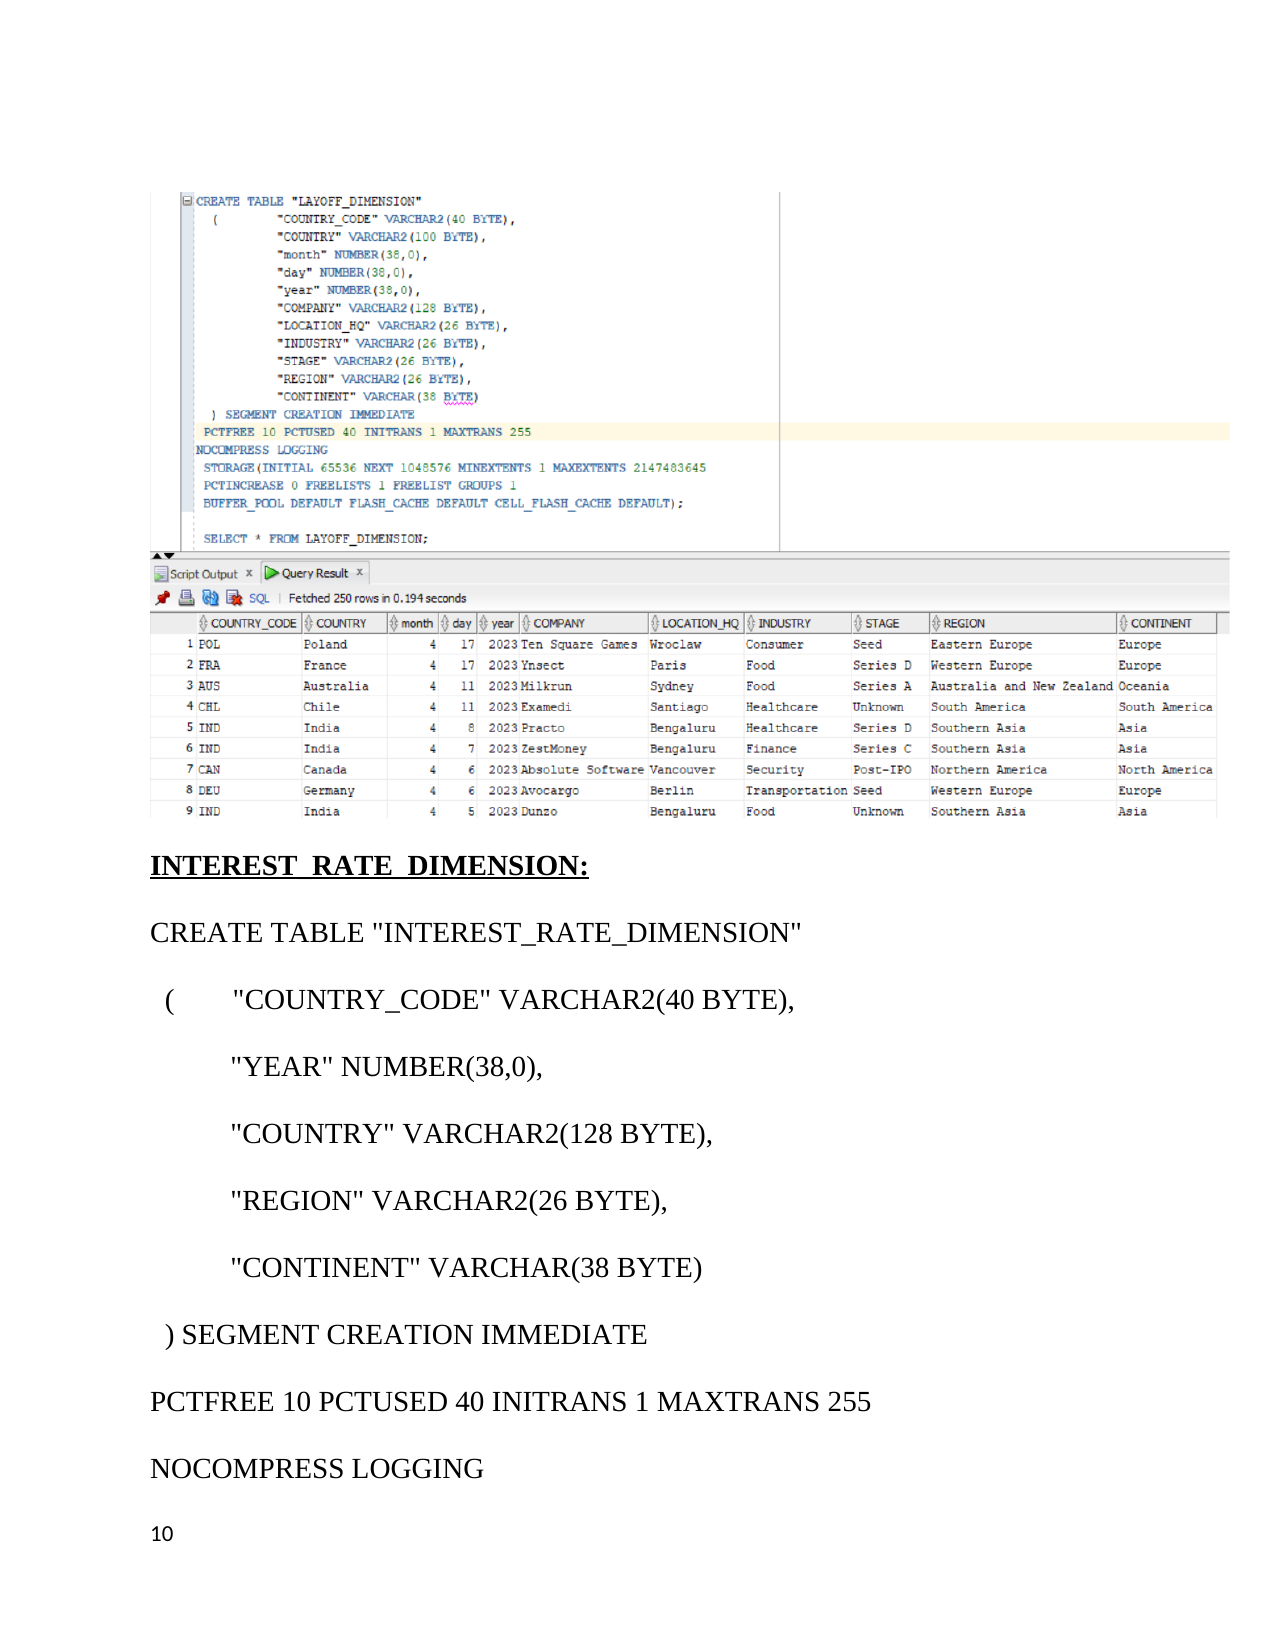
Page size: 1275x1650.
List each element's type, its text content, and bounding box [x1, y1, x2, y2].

text CREATE TABLE "INTEREST_RATE_DIMENSION" [150, 915, 1125, 948]
text "CONTINENT" VARCHAR(38 BYTE) [150, 1250, 1125, 1283]
text "REGION" VARCHAR2(26 BYTE), [150, 1183, 1125, 1216]
text "YEAR" NUMBER(38,0), [150, 1049, 1125, 1082]
text PCTFREE 10 PCTUSED 40 INITRANS 1 MAXTRANS 255 [150, 1384, 1125, 1417]
text ( "COUNTRY_CODE" VARCHAR2(40 BYTE), [150, 982, 1125, 1015]
text INTEREST_RATE_DIMENSION: [150, 848, 1125, 881]
text NOCOMPRESS LOGGING [150, 1451, 1125, 1484]
picture [150, 192, 1230, 818]
text ) SEGMENT CREATION IMMEDIATE [150, 1317, 1125, 1350]
text "COUNTRY" VARCHAR2(128 BYTE), [150, 1116, 1125, 1149]
